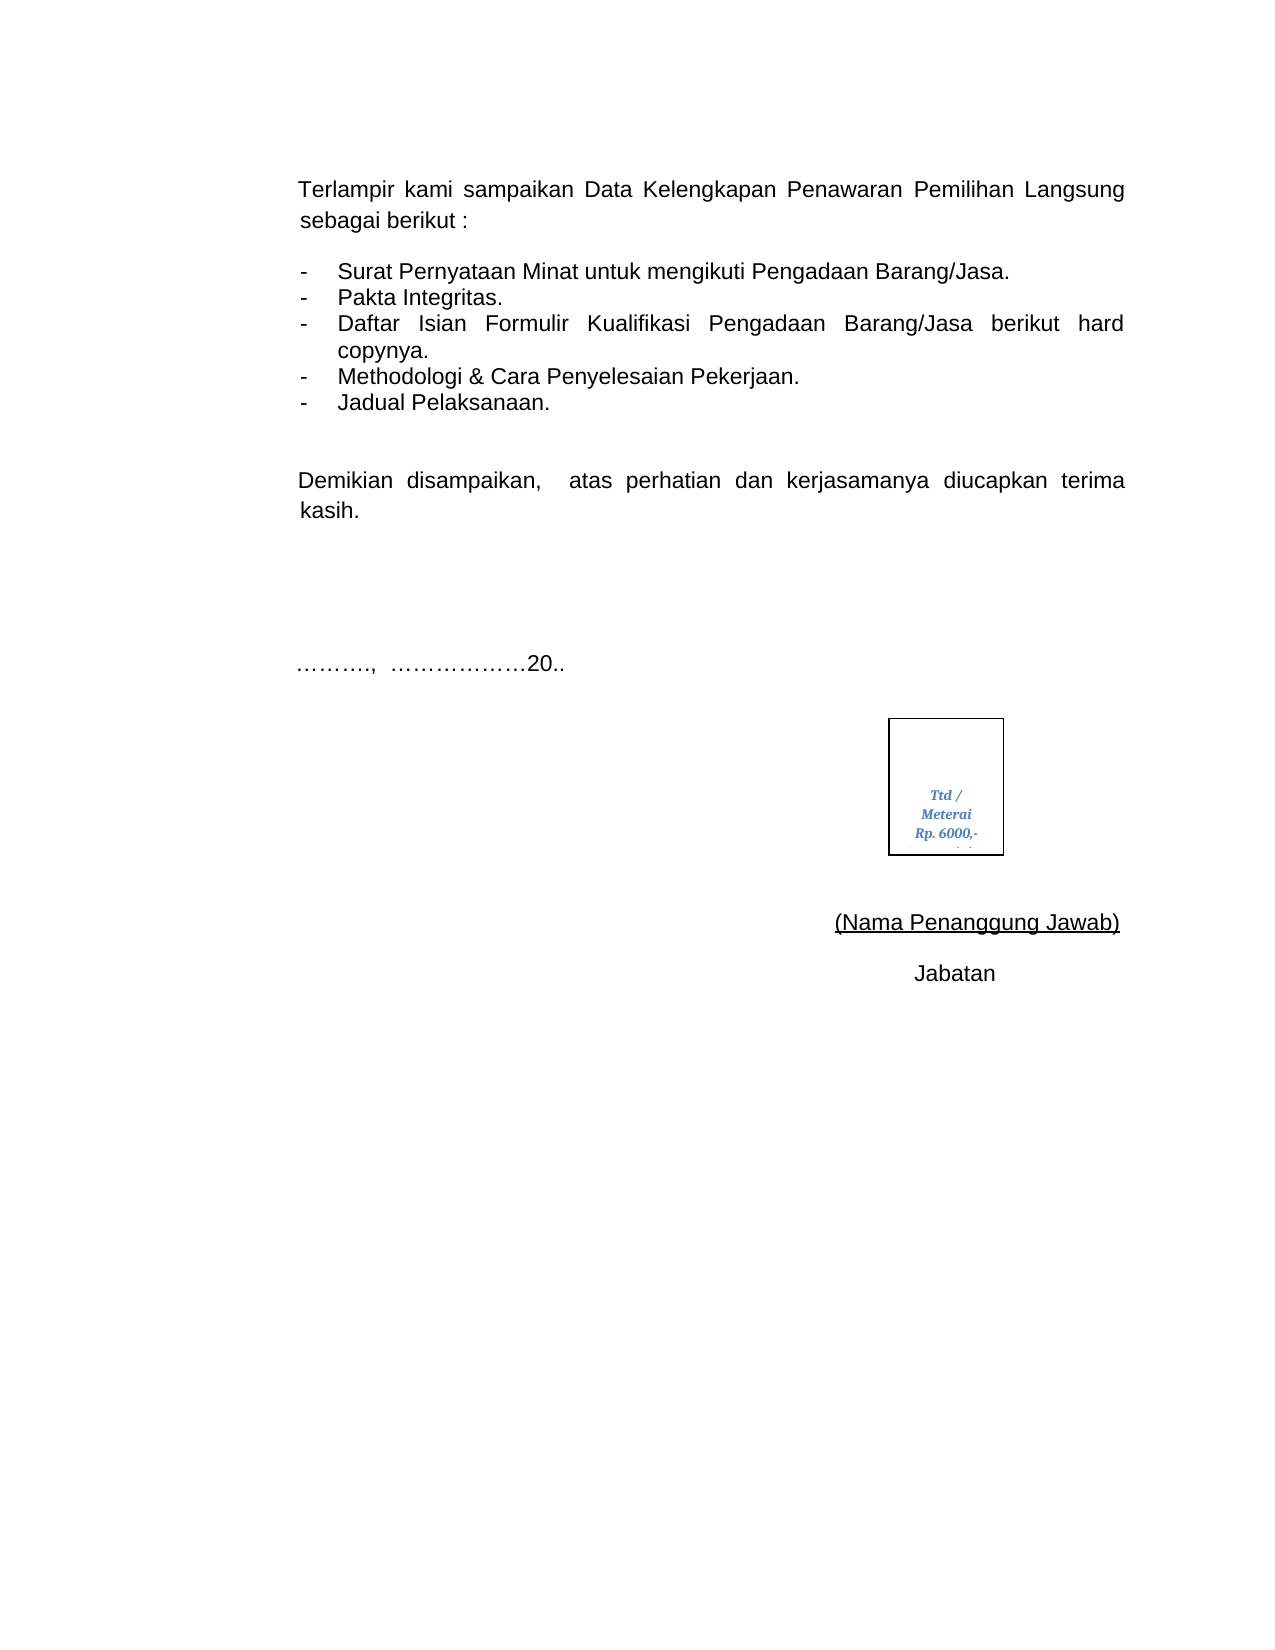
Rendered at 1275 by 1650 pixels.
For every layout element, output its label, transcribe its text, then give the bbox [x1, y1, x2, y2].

list Jadual Pelaksanaan. [300, 389, 1125, 416]
list Surat Pernyataan Minat untuk mengikuti Pengadaan Barang/Jasa. [300, 258, 1125, 284]
text ………., ………………20.. [150, 650, 1125, 676]
list Methodologi & Cara Penyelesaian Pekerjaan. [300, 363, 1125, 389]
text Jabatan [150, 960, 1125, 986]
list Daftar Isian Formulir Kualifikasi Pengadaan Barang/Jasa berikut hard copynya. [300, 310, 1125, 363]
text (Nama Penanggung Jawab) [150, 909, 1125, 935]
text Terlampir kami sampaikan Data Kelengkapan Penawaran Pemilihan Langsung sebagai berikut : [298, 176, 1125, 233]
text Demikian disampaikan, atas perhatian dan kerjasamanya diucapkan terima kasih. [298, 467, 1125, 523]
list Pakta Integritas. [300, 284, 1125, 310]
